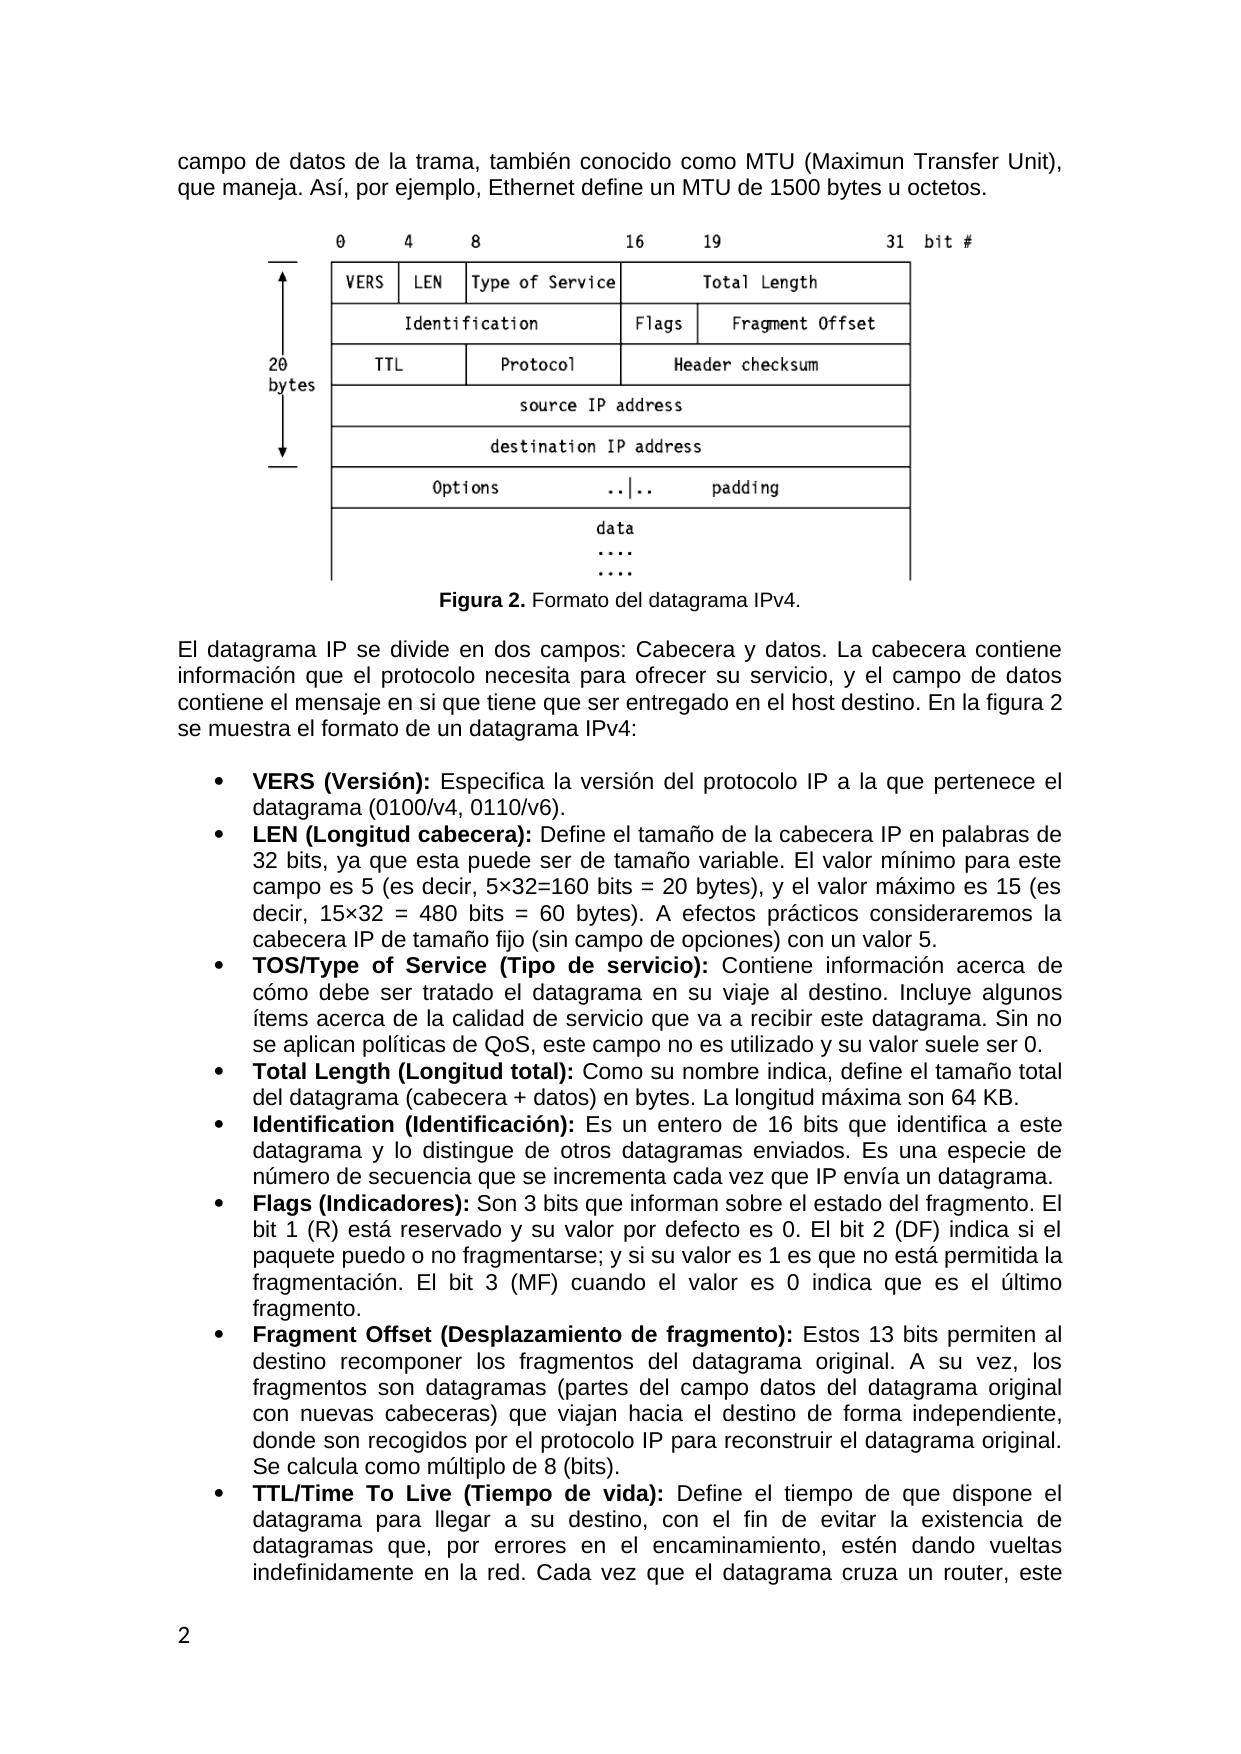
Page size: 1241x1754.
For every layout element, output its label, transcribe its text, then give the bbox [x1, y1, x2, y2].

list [215, 1479, 1063, 1585]
list Fragment Offset (Desplazamiento de fragmento): Estos 13 bits permiten al destino recomponer los fragmentos del datagrama original. A su vez, los fragmentos son datagramas (partes del campo datos del datagrama original con nuevas cabeceras) que viajan hacia el destino de forma independiente, donde son recogidos por el protocolo IP para reconstruir el datagrama original. Se calcula como múltiplo de 8 (bits). [215, 1321, 1063, 1479]
list Flags (Indicadores): Son 3 bits que informan sobre el estado del fragmento. El bit 1 (R) está reservado y su valor por defecto es 0. El bit 2 (DF) indica si el paquete puedo o no fragmentarse; y si su valor es 1 es que no está permitida la fragmentación. El bit 3 (MF) cuando el valor es 0 indica que es el último fragmento. [215, 1189, 1063, 1321]
text Figura 2. Formato del datagrama IPv4. [177, 588, 1063, 612]
list VERS (Versión): Especifica la versión del protocolo IP a la que pertenece el datagrama (0100/v4, 0110/v6). [215, 768, 1063, 821]
list Identification (Identificación): Es un entero de 16 bits que identifica a este datagrama y lo distingue de otros datagramas enviados. Es una especie de número de secuencia que se incrementa cada vez que IP envía un datagrama. [215, 1111, 1063, 1189]
picture [260, 226, 980, 589]
list TOS/Type of Service (Tipo de servicio): Contiene información acerca de cómo debe ser tratado el datagrama en su viaje al destino. Incluye algunos ítems acerca de la calidad de servicio que va a recibir este datagrama. Sin no se aplican políticas de QoS, este campo no es utilizado y su valor suele ser 0. [215, 952, 1063, 1058]
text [177, 148, 1063, 200]
list Total Length (Longitud total): Como su nombre indica, define el tamaño total del datagrama (cabecera + datos) en bytes. La longitud máxima son 64 KB. [215, 1058, 1063, 1111]
list LEN (Longitud cabecera): Define el tamaño de la cabecera IP en palabras de 32 bits, ya que esta puede ser de tamaño variable. El valor mínimo para este campo es 5 (es decir, 5×32=160 bits = 20 bytes), y el valor máximo es 15 (es decir, 15×32 = 480 bits = 60 bytes). A efectos prácticos consideraremos la cabecera IP de tamaño fijo (sin campo de opciones) con un valor 5. [215, 821, 1063, 952]
text El datagrama IP se divide en dos campos: Cabecera y datos. La cabecera contiene información que el protocolo necesita para ofrecer su servicio, y el campo de datos contiene el mensaje en si que tiene que ser entregado en el host destino. En la figura 2 se muestra el formato de un datagrama IPv4: [177, 636, 1063, 742]
